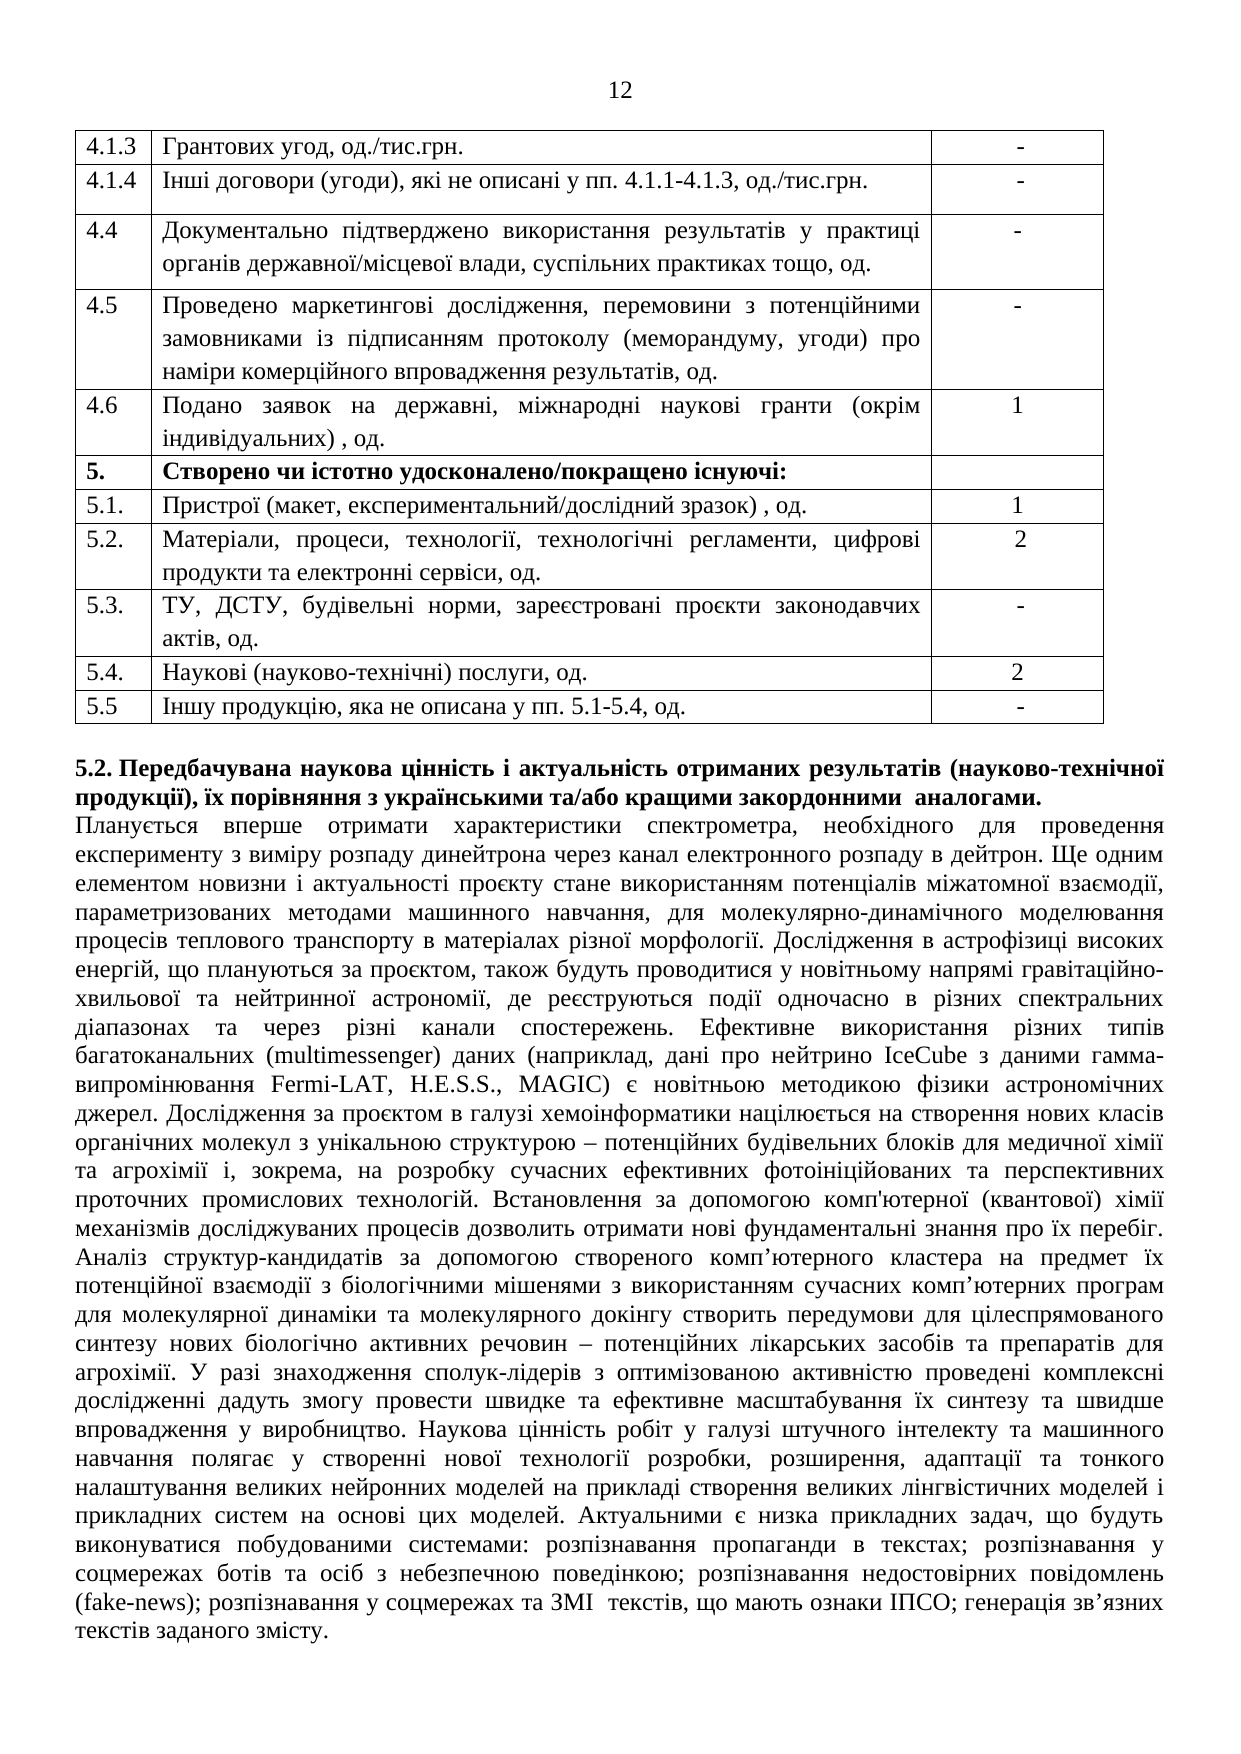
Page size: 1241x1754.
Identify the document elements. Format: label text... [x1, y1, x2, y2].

table_cell Подано заявок на державні, міжнародні наукові гранти (окрім індивідуальних) , од. [152, 390, 931, 455]
text 5.2. Передбачувана наукова цінність і актуальність отриманих результатів (науково-технічної продукції), їх порівняння з українськими та/або кращими закордонними аналогами. [75, 753, 1165, 811]
table_cell Документально підтверджено використання результатів у практиці органів державної/місцевої влади, суспільних практиках тощо, од. [152, 215, 931, 289]
text Планується вперше отримати характеристики спектрометра, необхідного для проведення експерименту з виміру розпаду динейтрона через канал електронного розпаду в дейтрон. Ще одним елементом новизни і актуальності проєкту стане використанням потенціалів міжатомної взаємодії, параметризованих методами машинного навчання, для молекулярно-динамічного моделювання процесів теплового транспорту в матеріалах різної морфології. Дослідження в астрофізиці високих енергій, що плануються за проєктом, також будуть проводитися у новітньому напрямі гравітаційно-хвильової та нейтринної астрономії, де реєструються події одночасно в різних спектральних діапазонах та через різні канали спостережень. Ефективне використання різних типів багатоканальних (multimessenger) даних (наприклад, дані про нейтрино IceCube з даними гамма-випромінювання Fermi-LAT, H.E.S.S., MAGIC) є новітньою методикою фізики астрономічних джерел. Дослідження за проєктом в галузі хемоінформатики націлюється на створення нових класів органічних молекул з унікальною структурою – потенційних будівельних блоків для медичної хімії та агрохімії і, зокрема, на розробку сучасних ефективних фотоініційованих та перспективних проточних промислових технологій. Встановлення за допомогою комп'ютерної (квантової) хімії механізмів досліджуваних процесів дозволить отримати нові фундаментальні знання про їх перебіг. Аналіз структур-кандидатів за допомогою створеного комп’ютерного кластера на предмет їх потенційної взаємодії з біологічними мішенями з використанням сучасних комп’ютерних програм для молекулярної динаміки та молекулярного докінгу створить передумови для цілеспрямованого синтезу нових біологічно активних речовин – потенційних лікарських засобів та препаратів для агрохімії. У разі знаходження сполук-лідерів з оптимізованою активністю проведені комплексні дослідженні дадуть змогу провести швидке та ефективне масштабування їх синтезу та швидше впровадження у виробництво. Наукова цінність робіт у галузі штучного інтелекту та машинного навчання полягає у створенні нової технології розробки, розширення, адаптації та тонкого налаштування великих нейронних моделей на прикладі створення великих лінгвістичних моделей і прикладних систем на основі цих моделей. Актуальними є низка прикладних задач, що будуть виконуватися побудованими системами: розпізнавання пропаганди в текстах; розпізнавання у соцмережах ботів та осіб з небезпечною поведінкою; розпізнавання недостовірних повідомлень (fake-news); розпізнавання у соцмережах та ЗМІ текстів, що мають ознаки ІПСО; генерація зв’язних текстів заданого змісту. [75, 811, 1165, 1644]
table_cell 2 [932, 657, 1103, 690]
table_cell 1 [932, 490, 1103, 523]
table_cell Пристрої (макет, експериментальний/дослідний зразок) , од. [152, 490, 931, 523]
table_cell - [932, 165, 1103, 214]
table_cell - [932, 590, 1103, 656]
table_cell Матеріали, процеси, технології, технологічні регламенти, цифрові продукти та електронні сервіси, од. [152, 524, 931, 589]
table_cell 5.5 [76, 691, 151, 723]
table_cell 4.5 [76, 290, 151, 389]
table_cell 4.1.4 [76, 165, 151, 214]
table_cell - [932, 215, 1103, 289]
table_cell Іншу продукцію, яка не описана у пп. 5.1-5.4, од. [152, 691, 931, 723]
table_cell 4.4 [76, 215, 151, 289]
table_cell - [932, 131, 1103, 164]
table_cell - [932, 691, 1103, 723]
table_cell Створено чи істотно удосконалено/покращено існуючі: [152, 456, 931, 489]
table_cell 5.4. [76, 657, 151, 690]
table_cell 5.3. [76, 590, 151, 656]
table_cell Проведено маркетингові дослідження, перемовини з потенційними замовниками із підписанням протоколу (меморандуму, угоди) про наміри комерційного впровадження результатів, од. [152, 290, 931, 389]
table_cell ТУ, ДСТУ, будівельні норми, зареєстровані проєкти законодавчих актів, од. [152, 590, 931, 656]
table_cell Грантових угод, од./тис.грн. [152, 131, 931, 164]
table_cell 2 [932, 524, 1103, 589]
table_cell Наукові (науково-технічні) послуги, од. [152, 657, 931, 690]
table_cell 4.1.3 [76, 131, 151, 164]
table_cell 5. [76, 456, 151, 489]
table_cell 5.1. [76, 490, 151, 523]
table_cell 1 [932, 390, 1103, 455]
table_cell [932, 456, 1103, 489]
table_cell Інші договори (угоди), які не описані у пп. 4.1.1-4.1.3, од./тис.грн. [152, 165, 931, 214]
table_cell 5.2. [76, 524, 151, 589]
table_cell - [932, 290, 1103, 389]
table_cell 4.6 [76, 390, 151, 455]
